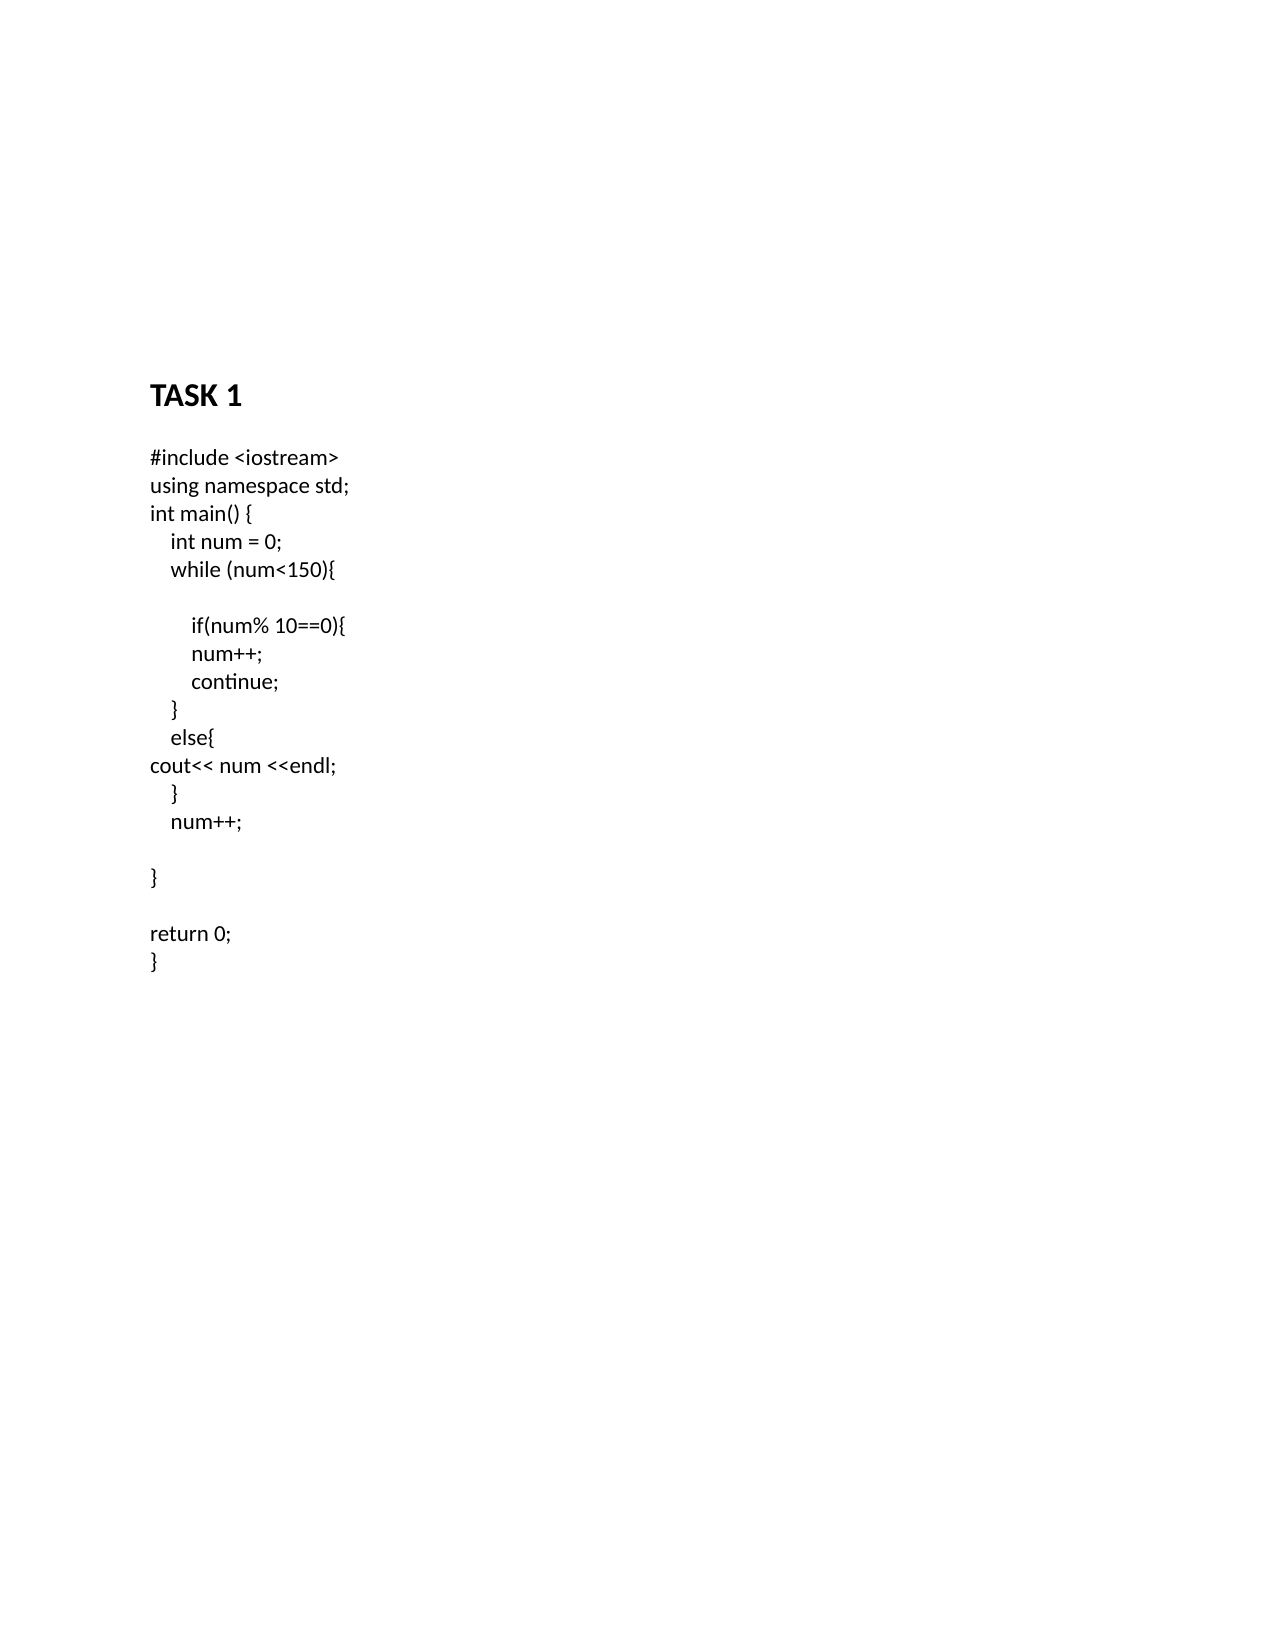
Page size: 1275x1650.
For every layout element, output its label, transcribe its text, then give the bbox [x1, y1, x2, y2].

text return 0; [150, 919, 1125, 947]
text num++; [150, 807, 1125, 835]
text } [150, 863, 1125, 891]
text using namespace std; [150, 471, 1125, 499]
text continue; [150, 667, 1125, 695]
text TASK 1 [150, 374, 1125, 415]
text int num = 0; [150, 527, 1125, 555]
text int main() { [150, 499, 1125, 527]
text #include <iostream> [150, 443, 1125, 471]
text cout<< num <<endl; [150, 751, 1125, 779]
text } [150, 779, 1125, 807]
text num++; [150, 639, 1125, 667]
text else{ [150, 723, 1125, 751]
text while (num<150){ [150, 555, 1125, 583]
text } [150, 947, 1125, 975]
text if(num% 10==0){ [150, 611, 1125, 639]
text } [150, 695, 1125, 723]
